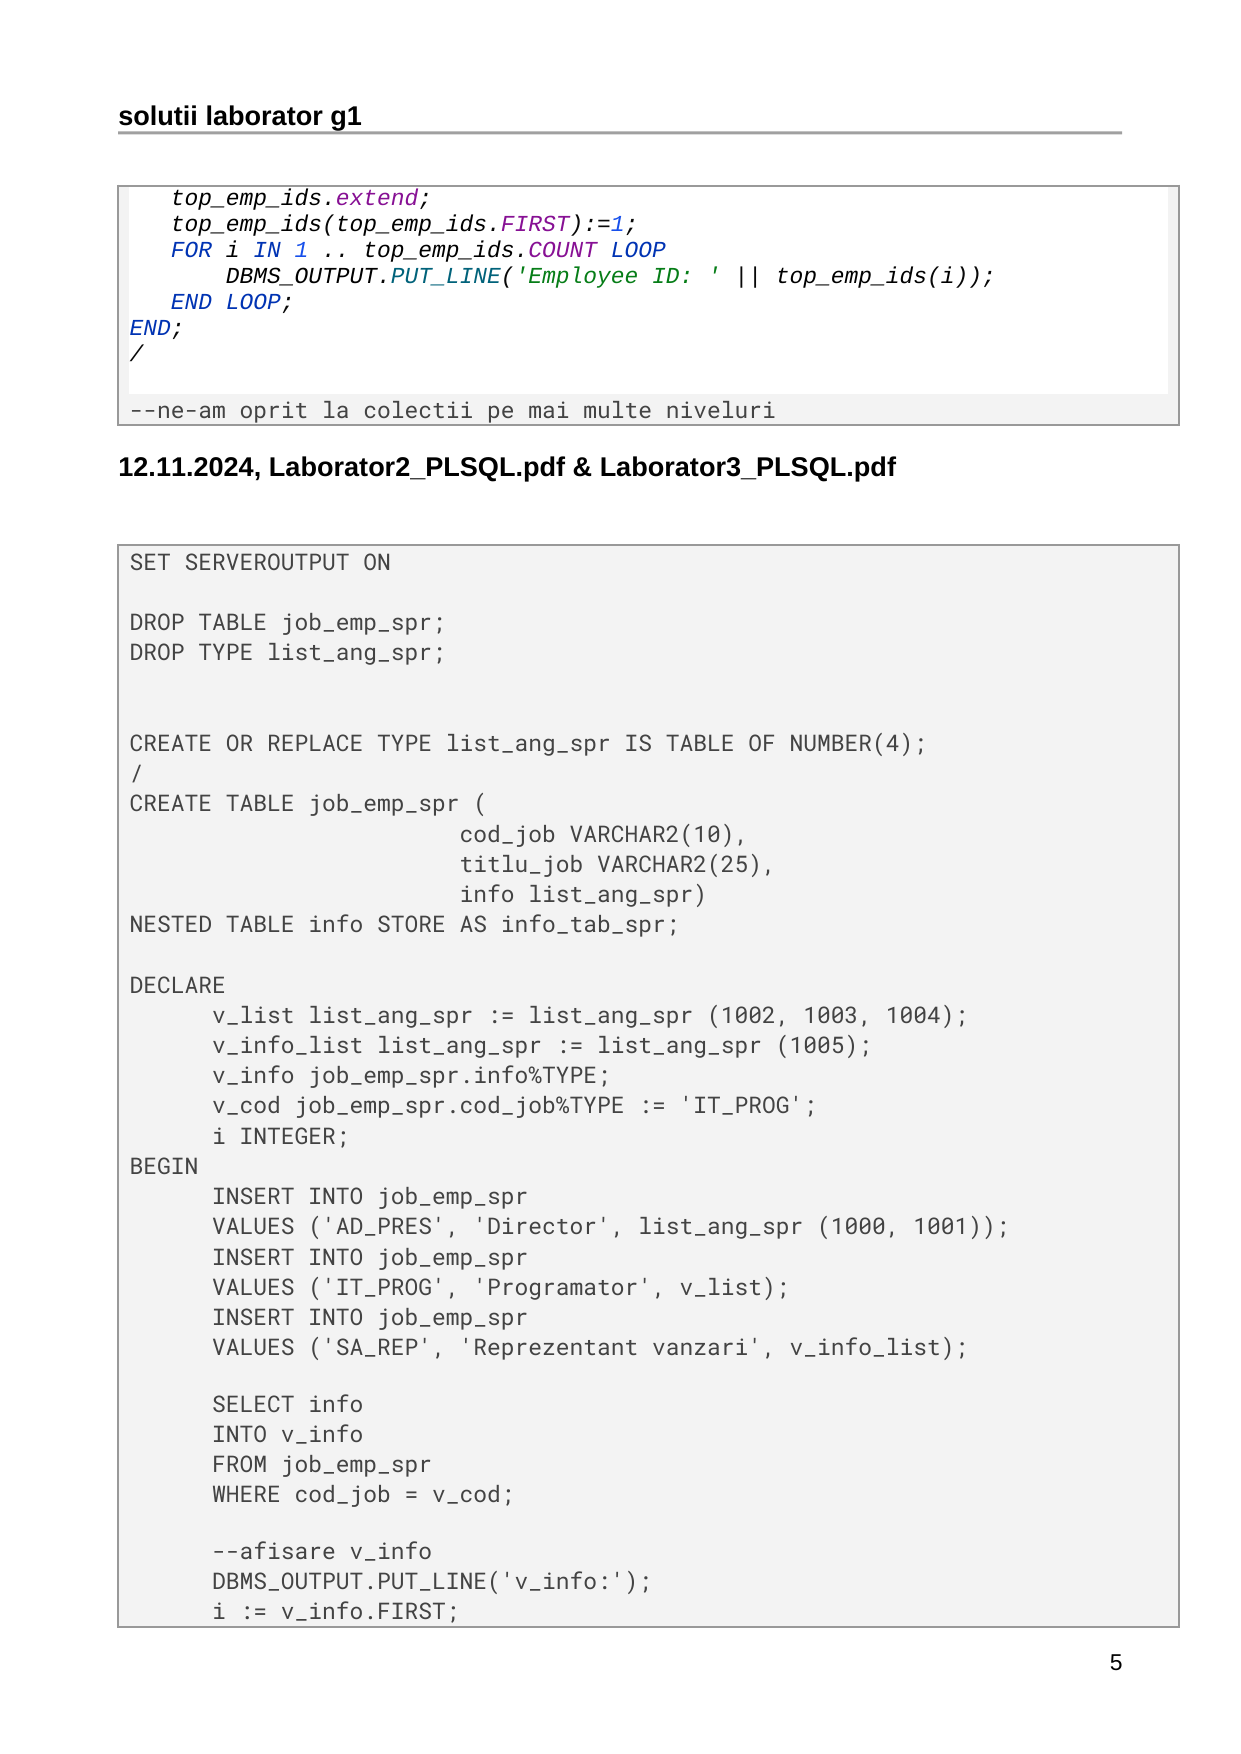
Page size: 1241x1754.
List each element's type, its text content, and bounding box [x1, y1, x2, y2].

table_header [119, 546, 1178, 1626]
subtitle 12.11.2024, Laborator2_PLSQL.pdf & Laborator3_PLSQL.pdf [118, 451, 1122, 483]
